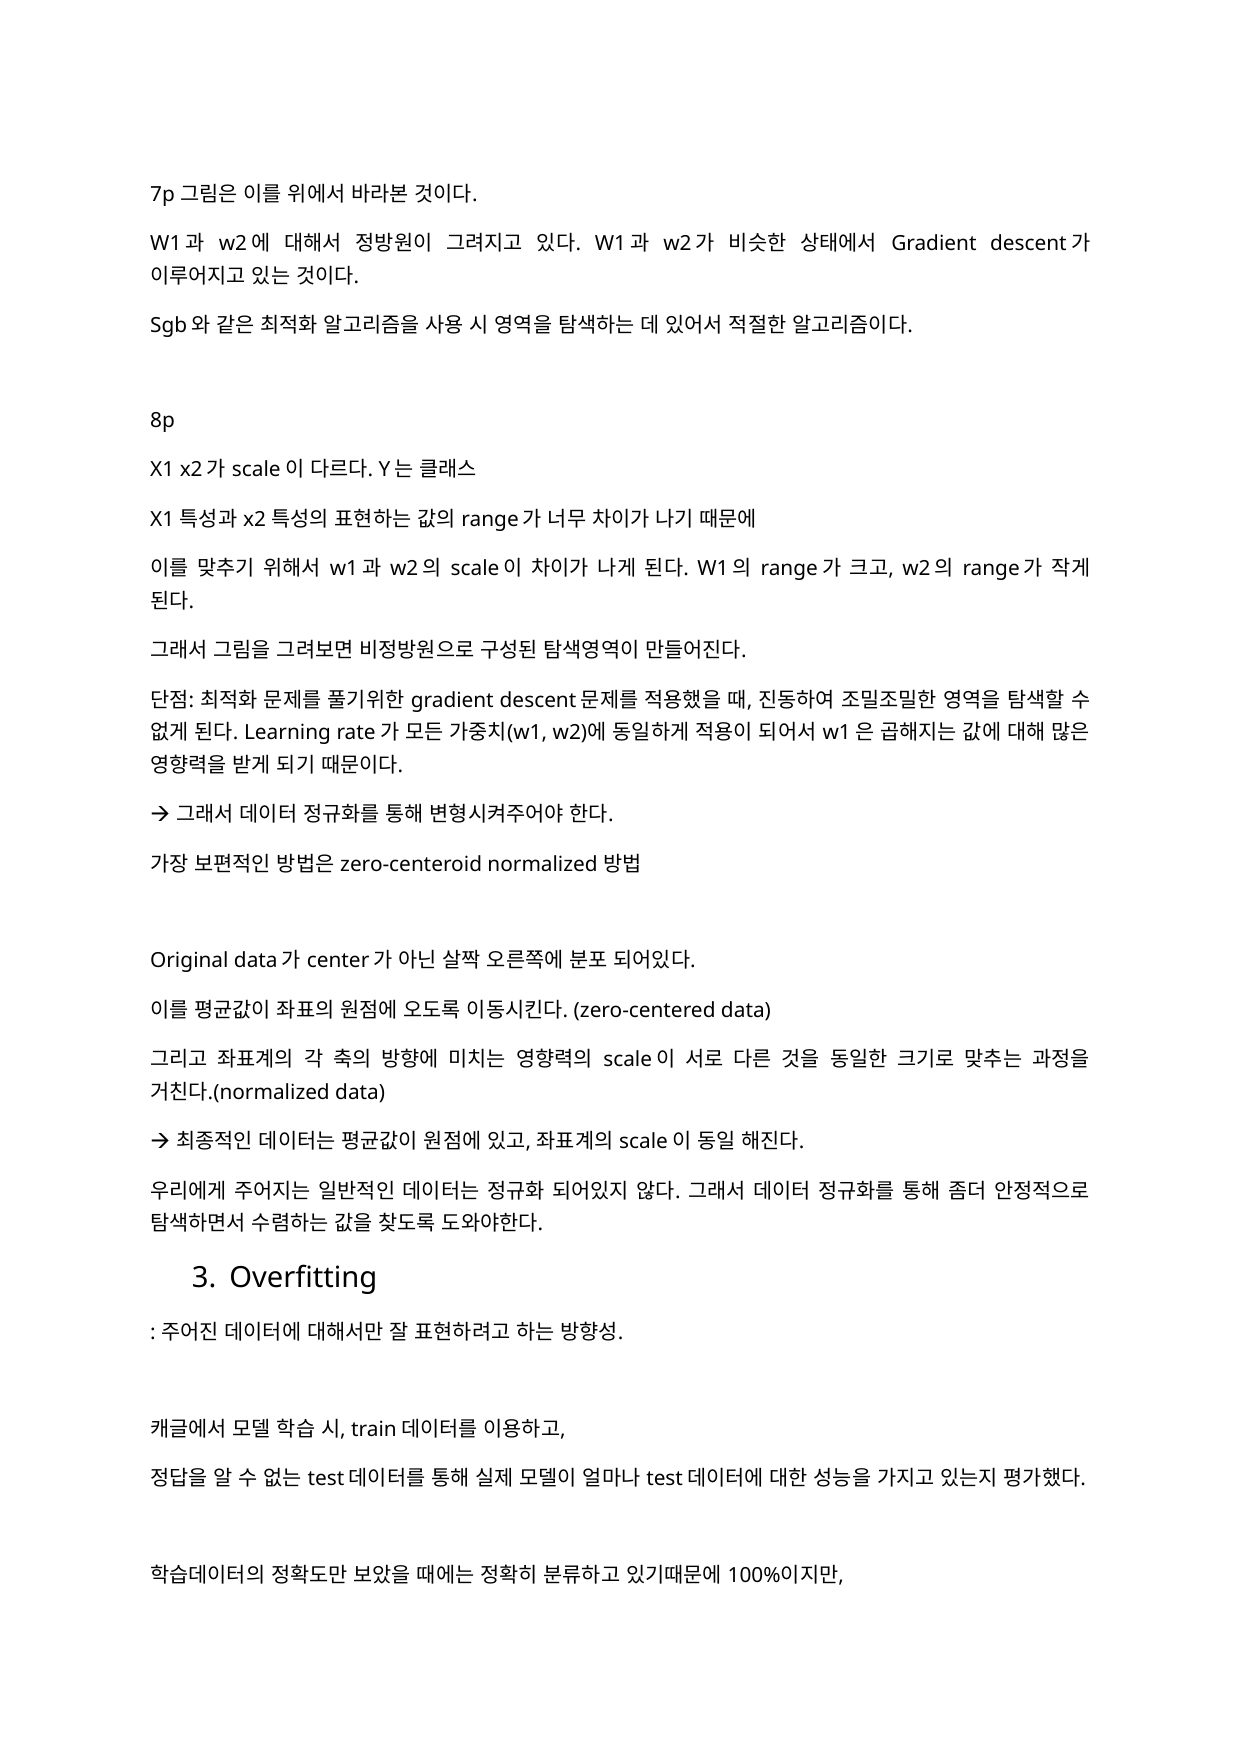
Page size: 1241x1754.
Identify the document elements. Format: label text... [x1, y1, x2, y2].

text Sgb와 같은 최적화 알고리즘을 사용 시 영역을 탐색하는 데 있어서 적절한 알고리즘이다. [150, 309, 1090, 339]
text 캐글에서 모델 학습 시, train데이터를 이용하고, [150, 1412, 1090, 1442]
text W1과 w2에 대해서 정방원이 그려지고 있다. W1과 w2가 비슷한 상태에서 Gradient descent가 이루어지고 있는 것이다. [150, 227, 1090, 289]
text 이를 평균값이 좌표의 원점에 오도록 이동시킨다. (zero-centered data) [150, 993, 1090, 1023]
text 그리고 좌표계의 각 축의 방향에 미치는 영향력의 scale이 서로 다른 것을 동일한 크기로 맞추는 과정을 거친다.(normalized data) [150, 1042, 1090, 1105]
text X1 특성과 x2 특성의 표현하는 값의 range가 너무 차이가 나기 때문에 [150, 502, 1090, 532]
text Original data가 center가 아닌 살짝 오른쪽에 분포 되어있다. [150, 944, 1090, 974]
subtitle Overfitting [192, 1256, 1090, 1296]
text 단점: 최적화 문제를 풀기위한 gradient descent문제를 적용했을 때, 진동하여 조밀조밀한 영역을 탐색할 수 없게 된다. Learning rate가 모든 가중치(w1, w2)에 동일하게 적용이 되어서 w1은 곱해지는 값에 대해 많은 영향력을 받게 되기 때문이다. [150, 683, 1090, 778]
text : 주어진 데이터에 대해서만 잘 표현하려고 하는 방향성. [150, 1315, 1090, 1346]
text 학습데이터의 정확도만 보았을 때에는 정확히 분류하고 있기때문에 100%이지만, [150, 1558, 1090, 1588]
text 최종적인 데이터는 평균값이 원점에 있고, 좌표계의 scale이 동일 해진다. [150, 1124, 1090, 1155]
text 이를 맞추기 위해서 w1과 w2의 scale이 차이가 나게 된다. W1의 range가 크고, w2의 range가 작게 된다. [150, 551, 1090, 614]
text 가장 보편적인 방법은 zero-centeroid normalized 방법 [150, 847, 1090, 877]
text 그래서 데이터 정규화를 통해 변형시켜주어야 한다. [150, 798, 1090, 828]
text 그래서 그림을 그려보면 비정방원으로 구성된 탐색영역이 만들어진다. [150, 633, 1090, 664]
text 우리에게 주어지는 일반적인 데이터는 정규화 되어있지 않다. 그래서 데이터 정규화를 통해 좀더 안정적으로 탐색하면서 수렴하는 값을 찾도록 도와야한다. [150, 1174, 1090, 1237]
text 7p 그림은 이를 위에서 바라본 것이다. [150, 177, 1090, 207]
text 정답을 알 수 없는 test데이터를 통해 실제 모델이 얼마나 test데이터에 대한 성능을 가지고 있는지 평가했다. [150, 1461, 1090, 1492]
text X1 x2가 scale이 다르다. Y는 클래스 [150, 453, 1090, 483]
text 8p [150, 405, 1090, 434]
